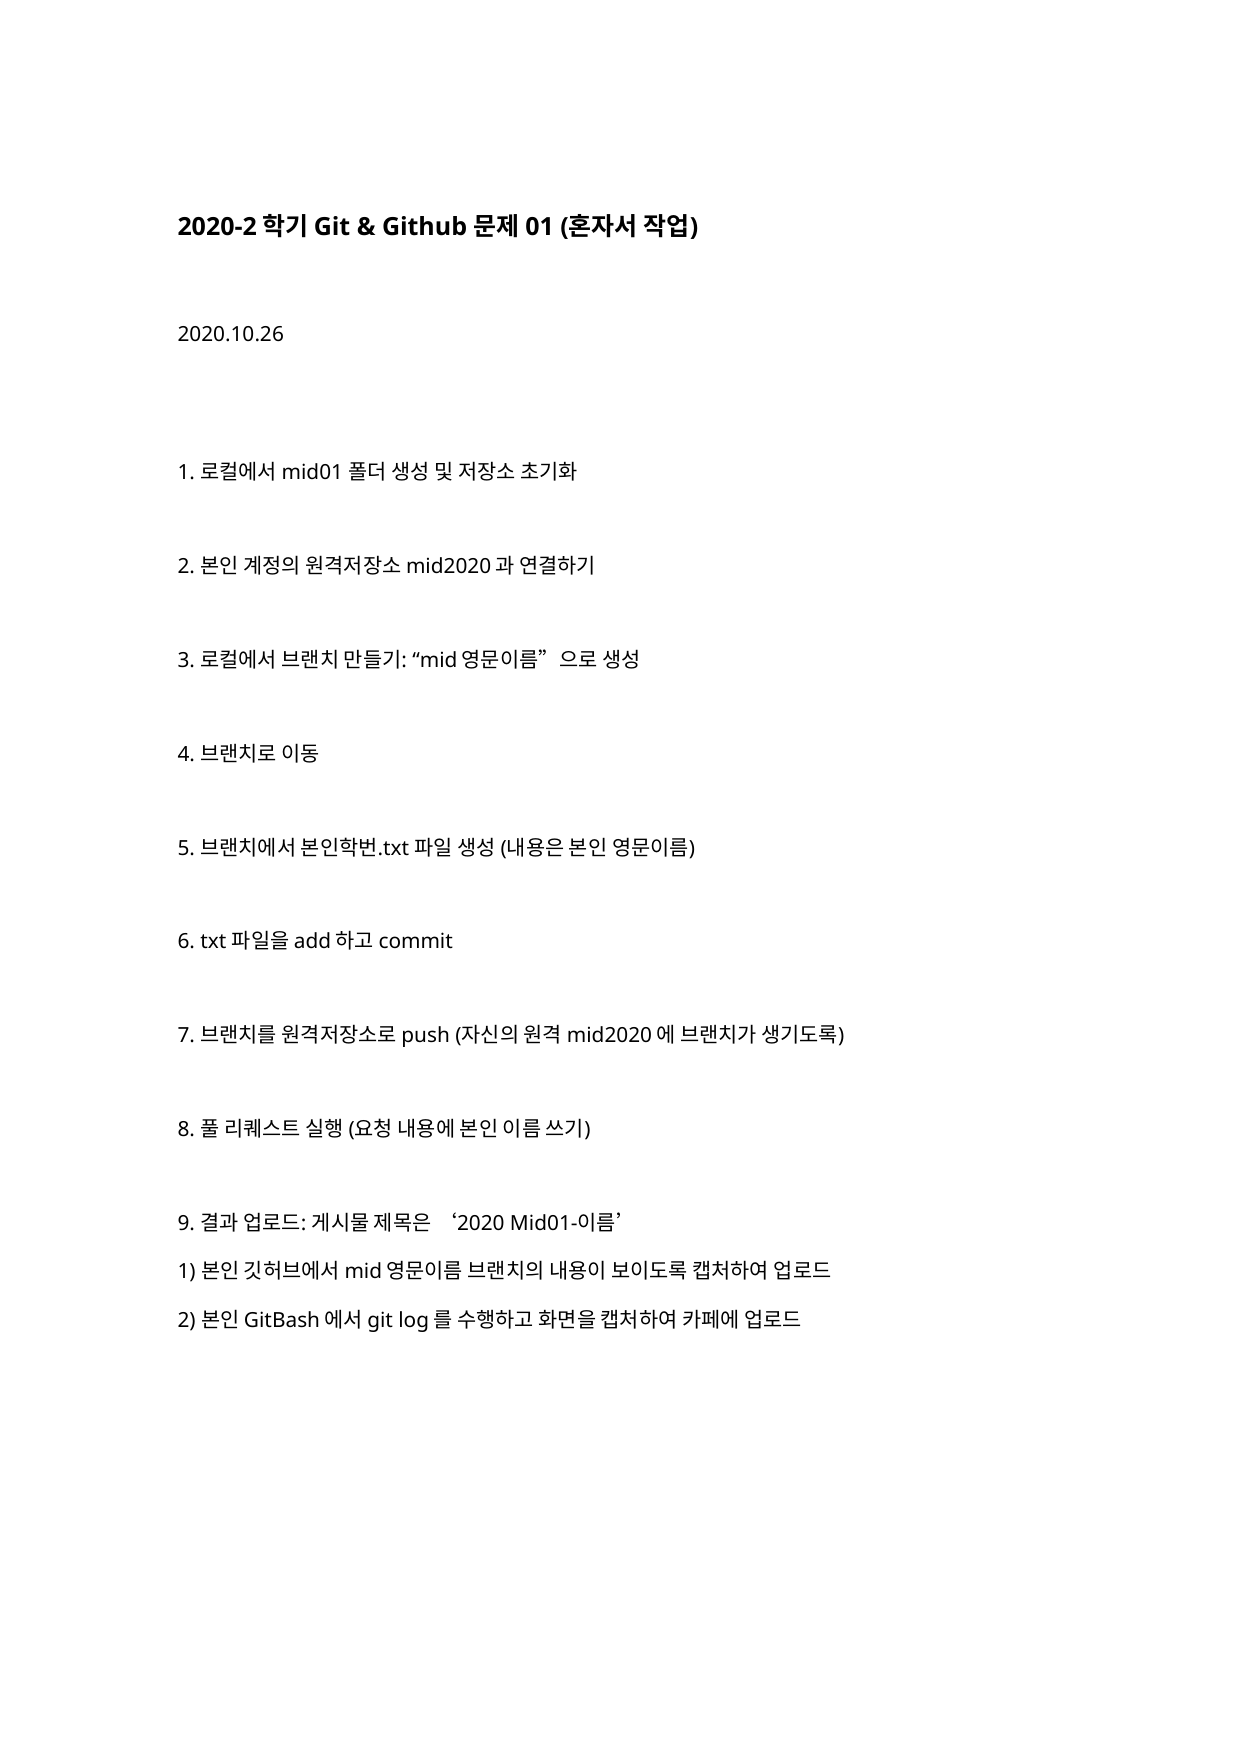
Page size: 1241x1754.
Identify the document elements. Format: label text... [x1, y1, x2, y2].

text 4. 브랜치로 이동 [177, 737, 1063, 767]
text 8. 풀 리퀘스트 실행 (요청 내용에 본인 이름 쓰기) [177, 1112, 1063, 1143]
text 2. 본인 계정의 원격저장소 mid2020과 연결하기 [177, 549, 1063, 579]
text 9. 결과 업로드: 게시물 제목은 ‘2020 Mid01-이름’ [177, 1206, 1063, 1236]
text 7. 브랜치를 원격저장소로 push (자신의 원격 mid2020에 브랜치가 생기도록) [177, 1018, 1063, 1049]
text 2) 본인 GitBash에서 git log를 수행하고 화면을 캡처하여 카페에 업로드 [177, 1303, 1063, 1333]
text 3. 로컬에서 브랜치 만들기: “mid영문이름”으로 생성 [177, 643, 1063, 673]
text 2020.10.26 [177, 319, 1063, 347]
text 6. txt 파일을 add하고 commit [177, 924, 1063, 955]
text 2020-2학기 Git & Github 문제 01 (혼자서 작업) [177, 207, 1063, 243]
text 1. 로컬에서 mid01 폴더 생성 및 저장소 초기화 [177, 455, 1063, 486]
text 5. 브랜치에서 본인학번.txt 파일 생성 (내용은 본인 영문이름) [177, 831, 1063, 861]
text 1) 본인 깃허브에서 mid영문이름 브랜치의 내용이 보이도록 캡처하여 업로드 [177, 1254, 1063, 1285]
